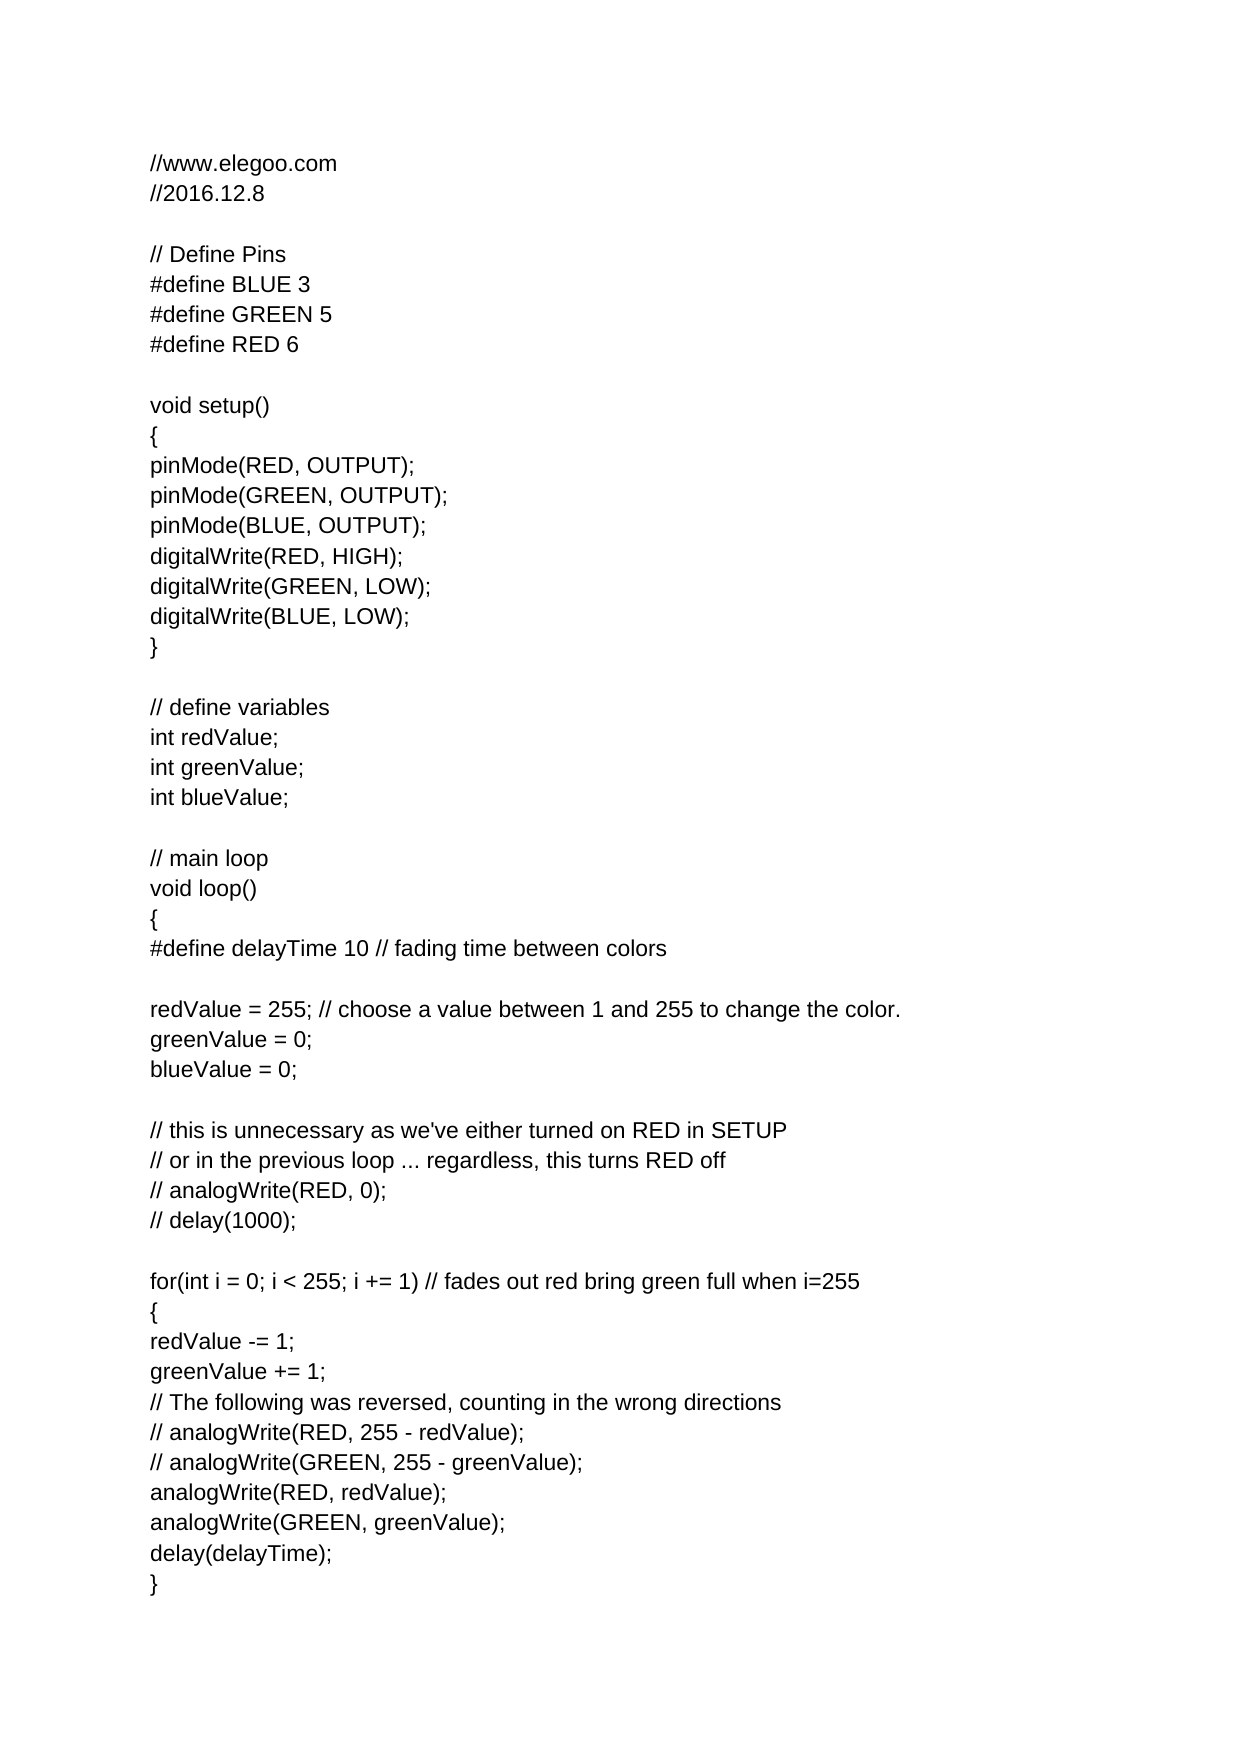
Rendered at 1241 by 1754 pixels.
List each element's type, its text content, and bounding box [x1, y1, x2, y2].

text // this is unnecessary as we've either turned on RED in SETUP [150, 1117, 1090, 1143]
text analogWrite(GREEN, greenValue); [150, 1509, 1090, 1536]
text digitalWrite(BLUE, LOW); [150, 603, 1090, 629]
text { [150, 422, 1090, 448]
text int greenValue; [150, 754, 1090, 781]
text } [150, 633, 1090, 660]
text // define variables [150, 694, 1090, 720]
text // analogWrite(GREEN, 255 - greenValue); [150, 1449, 1090, 1475]
text digitalWrite(GREEN, LOW); [150, 573, 1090, 599]
text { [150, 905, 1090, 932]
text blueValue = 0; [150, 1056, 1090, 1083]
text #define RED 6 [150, 331, 1090, 358]
text // or in the previous loop ... regardless, this turns RED off [150, 1147, 1090, 1173]
text // analogWrite(RED, 255 - redValue); [150, 1419, 1090, 1445]
text int redValue; [150, 724, 1090, 750]
text digitalWrite(RED, HIGH); [150, 543, 1090, 569]
text // Define Pins [150, 241, 1090, 267]
text // analogWrite(RED, 0); [150, 1177, 1090, 1203]
text #define delayTime 10 // fading time between colors [150, 935, 1090, 962]
text for(int i = 0; i < 255; i += 1) // fades out red bring green full when i=255 [150, 1268, 1090, 1294]
text // The following was reversed, counting in the wrong directions [150, 1388, 1090, 1415]
text pinMode(RED, OUTPUT); [150, 452, 1090, 478]
text greenValue = 0; [150, 1026, 1090, 1052]
text void setup() [150, 392, 1090, 418]
text //www.elegoo.com [150, 150, 1090, 176]
text redValue = 255; // choose a value between 1 and 255 to change the color. [150, 996, 1090, 1022]
text pinMode(GREEN, OUTPUT); [150, 482, 1090, 509]
text //2016.12.8 [150, 180, 1090, 207]
text #define BLUE 3 [150, 271, 1090, 297]
text delay(delayTime); [150, 1539, 1090, 1566]
text // main loop [150, 845, 1090, 871]
text pinMode(BLUE, OUTPUT); [150, 512, 1090, 539]
text analogWrite(RED, redValue); [150, 1479, 1090, 1506]
text // delay(1000); [150, 1207, 1090, 1234]
text { [150, 1298, 1090, 1324]
text } [150, 1570, 1090, 1596]
text #define GREEN 5 [150, 301, 1090, 327]
text redValue -= 1; [150, 1328, 1090, 1354]
text greenValue += 1; [150, 1358, 1090, 1385]
text int blueValue; [150, 784, 1090, 811]
text void loop() [150, 875, 1090, 901]
